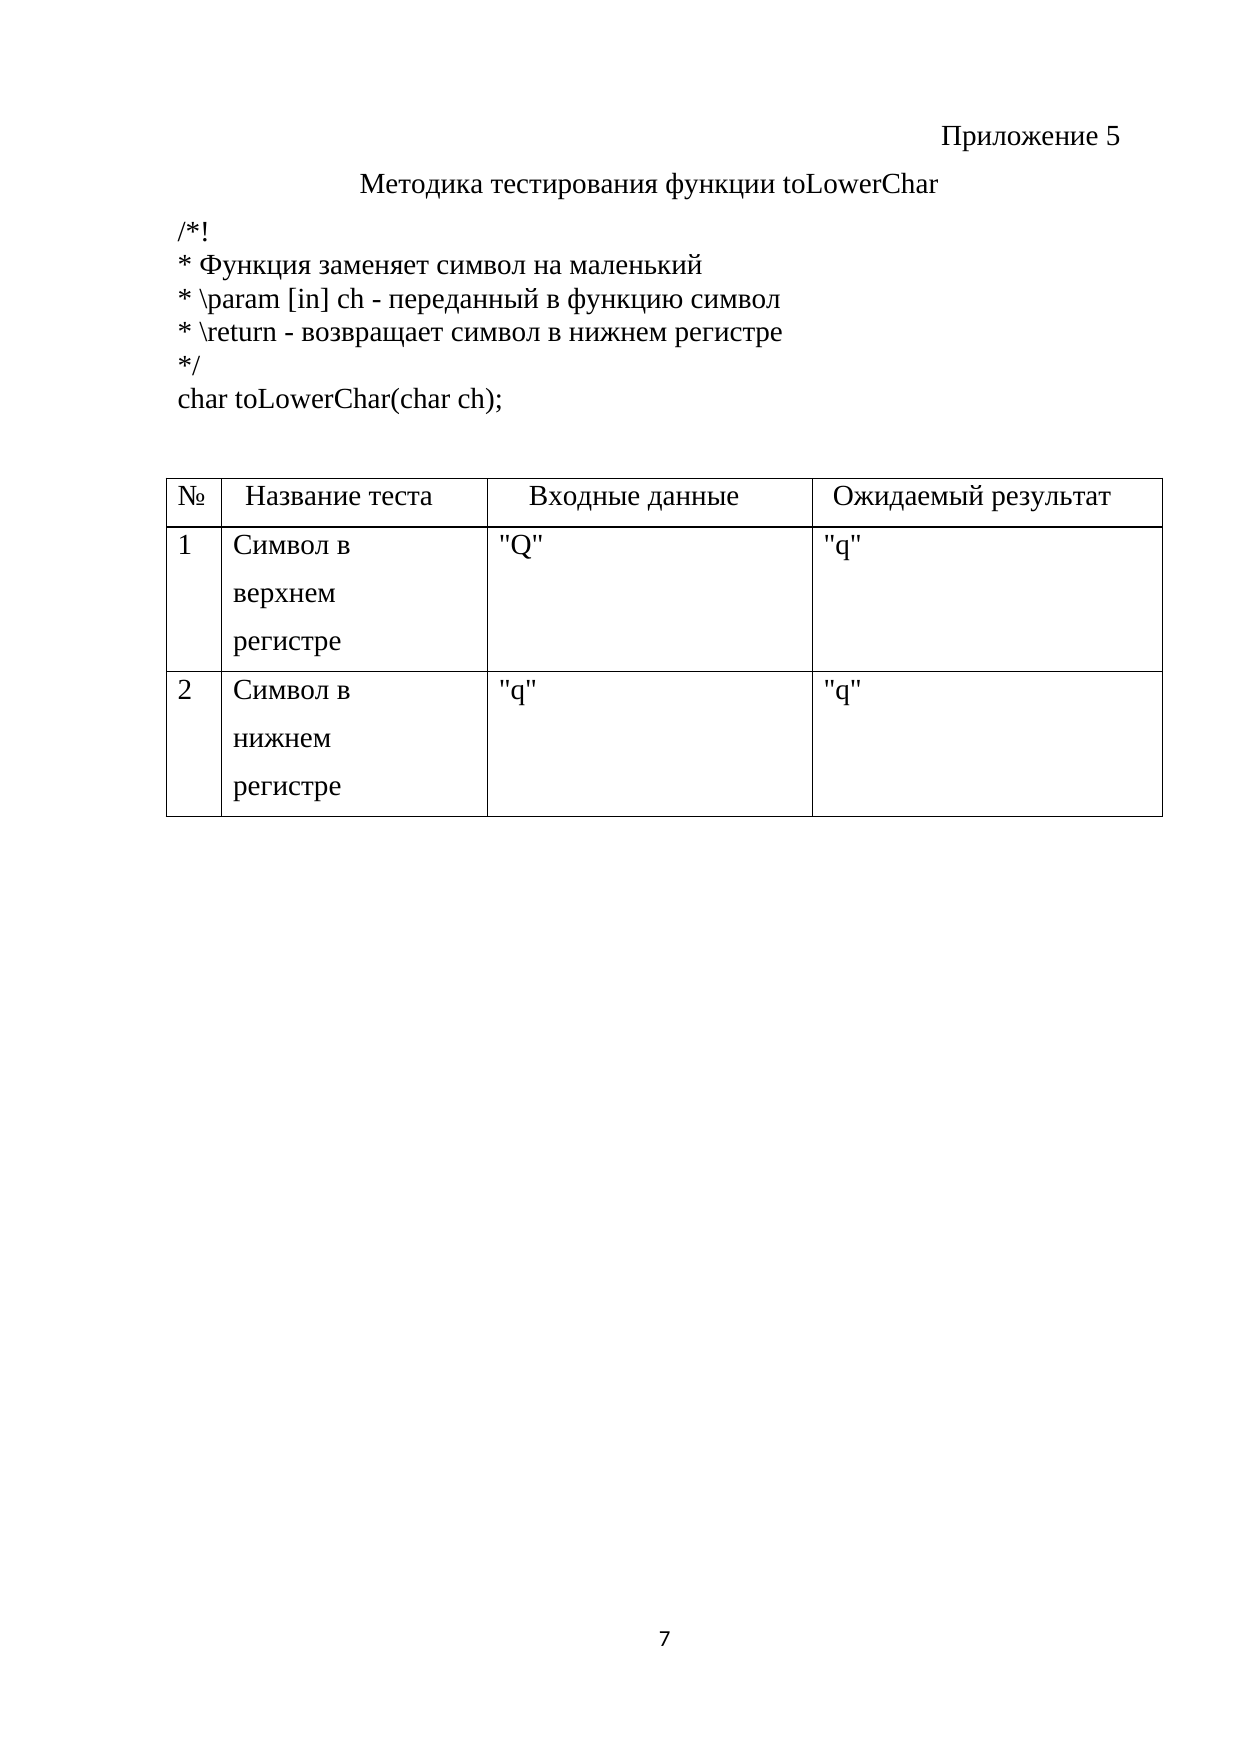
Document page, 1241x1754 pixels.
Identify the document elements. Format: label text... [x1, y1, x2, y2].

text Приложение 5 [177, 118, 1120, 152]
table_header Название теста [222, 479, 487, 526]
text char toLowerChar(char ch); [177, 382, 1120, 415]
table_cell 2 [167, 672, 221, 816]
table_cell "q" [813, 672, 1162, 816]
text * \param [in] ch - переданный в функцию символ [177, 281, 1152, 314]
table_cell Символ в нижнем регистре [222, 672, 487, 816]
text * \return - возвращает символ в нижнем регистре [177, 314, 1152, 348]
table_cell Символ в верхнем регистре [222, 528, 487, 671]
table_header Входные данные [488, 479, 812, 526]
table_cell "Q" [488, 528, 812, 671]
table_cell "q" [488, 672, 812, 816]
text * Функция заменяет символ на маленький [177, 247, 1152, 281]
text /*! [177, 214, 1152, 247]
text Методика тестирования функции toLowerChar [177, 166, 1120, 199]
table_header № [167, 479, 221, 526]
table_cell 1 [167, 528, 221, 671]
table_header Ожидаемый результат [813, 479, 1162, 526]
table_cell "q" [813, 528, 1162, 671]
text */ [177, 348, 1152, 382]
